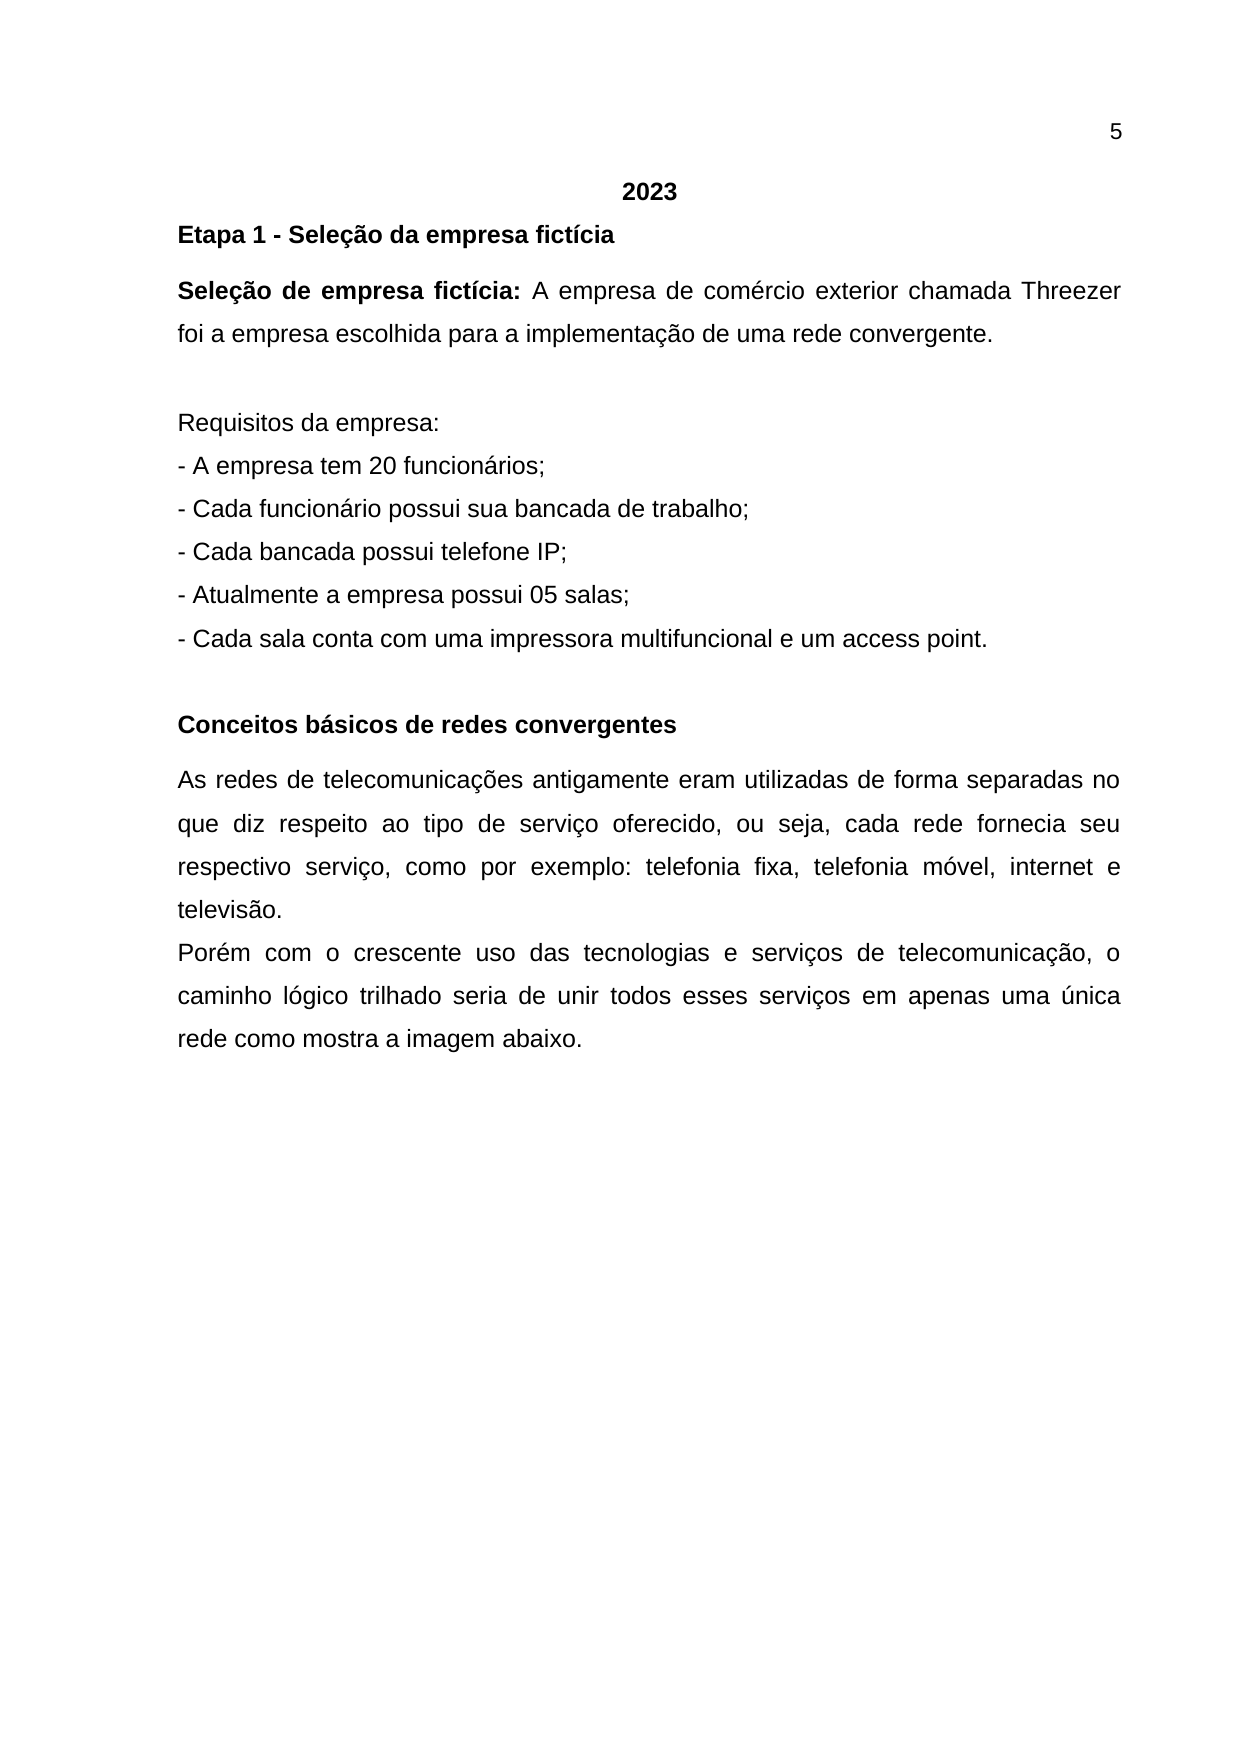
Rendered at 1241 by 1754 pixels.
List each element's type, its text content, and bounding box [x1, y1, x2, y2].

text - Cada bancada possui telefone IP; [177, 537, 1122, 566]
text 2023 [177, 177, 1122, 206]
text Etapa 1 - Seleção da empresa fictícia [177, 220, 1122, 249]
text - Cada sala conta com uma impressora multifuncional e um access point. [177, 623, 1122, 652]
text As redes de telecomunicações antigamente eram utilizadas de forma separadas no que diz respeito ao tipo de serviço oferecido, ou seja, cada rede fornecia seu respectivo serviço, como por exemplo: telefonia fixa, telefonia móvel, internet e televisão. Porém com o crescente uso das tecnologias e serviços de telecomunicação, o caminho lógico trilhado seria de unir todos esses serviços em apenas uma única rede como mostra a imagem abaixo. [177, 765, 1122, 1053]
text Seleção de empresa fictícia: A empresa de comércio exterior chamada Threezer foi a empresa escolhida para a implementação de uma rede convergente. [177, 276, 1122, 348]
text Requisitos da empresa: [177, 408, 1122, 437]
text - A empresa tem 20 funcionários; [177, 451, 1122, 480]
text - Cada funcionário possui sua bancada de trabalho; [177, 494, 1122, 523]
text Conceitos básicos de redes convergentes [177, 710, 1122, 738]
text - Atualmente a empresa possui 05 salas; [177, 580, 1122, 609]
